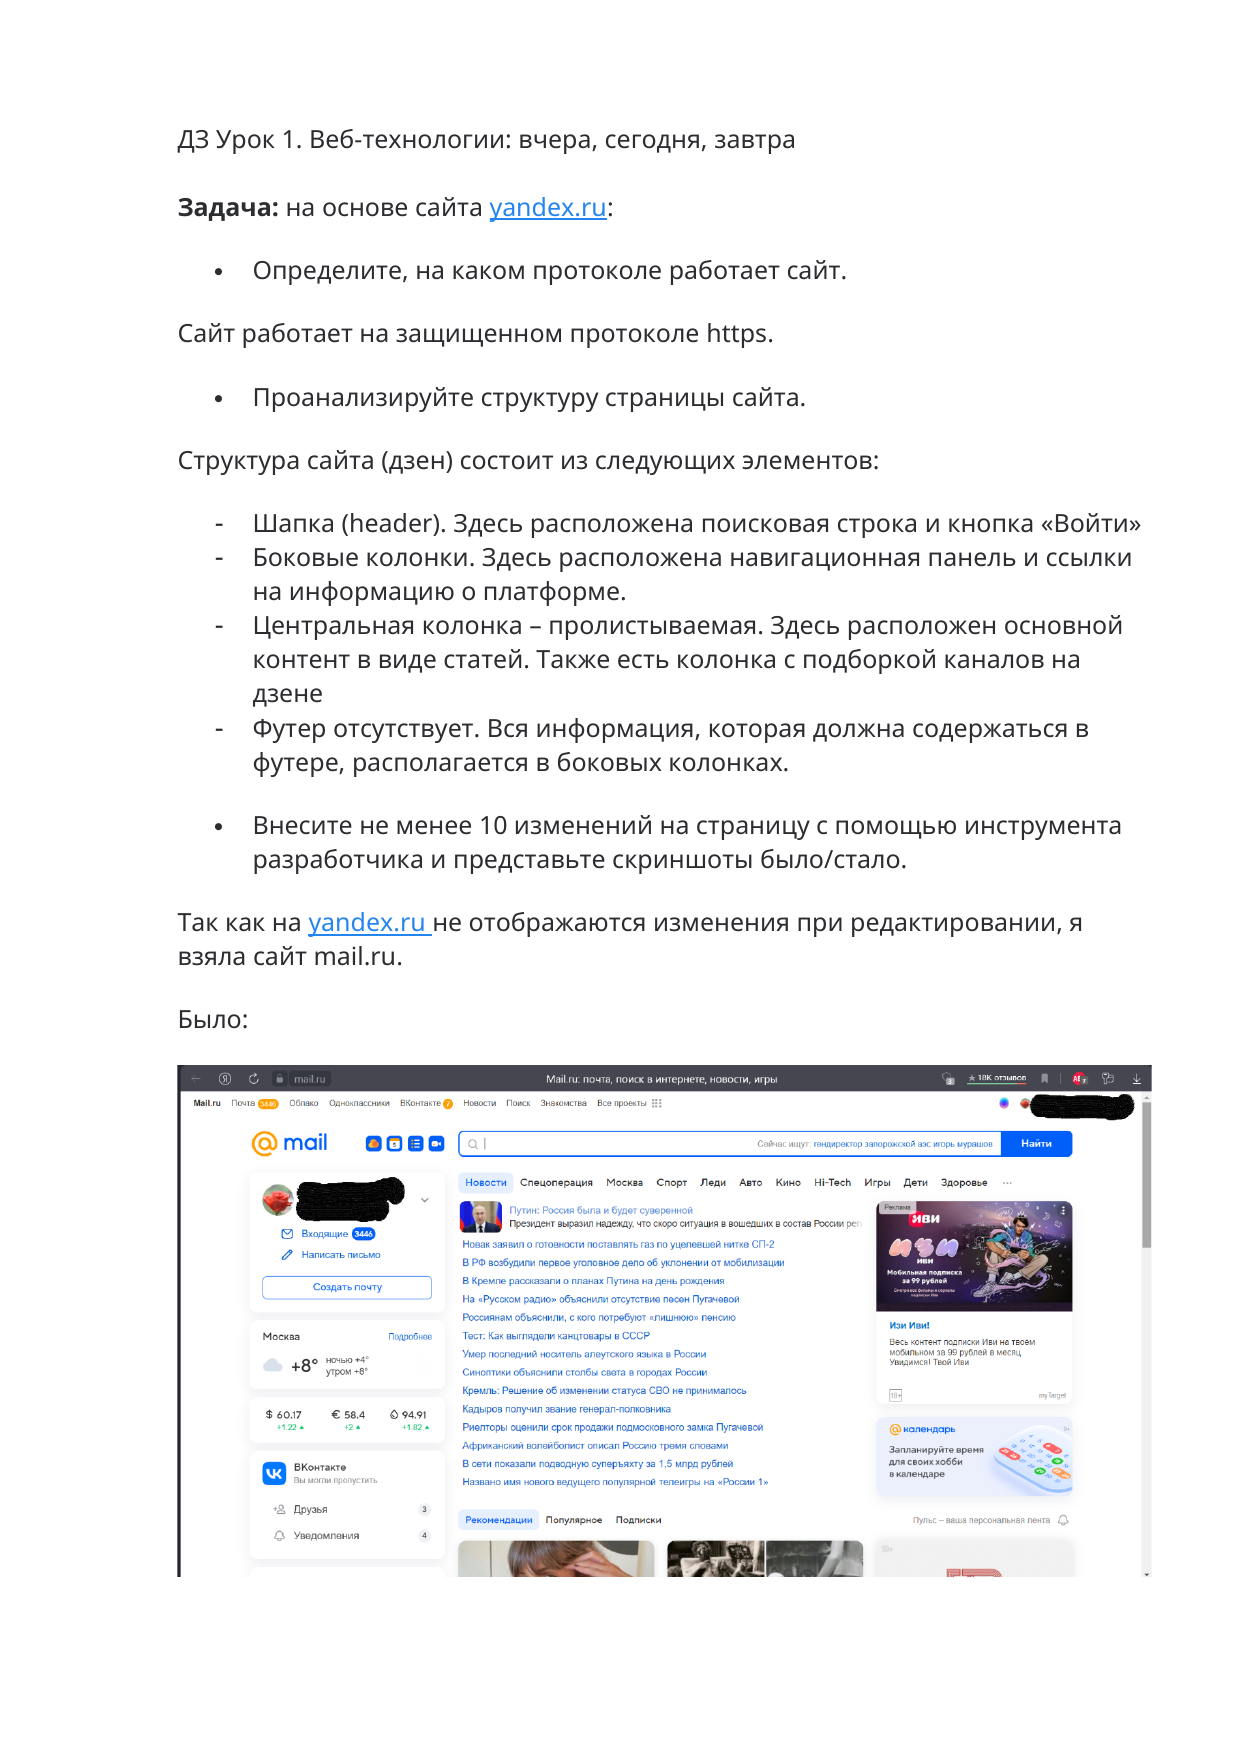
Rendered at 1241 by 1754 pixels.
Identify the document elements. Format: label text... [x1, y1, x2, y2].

list Боковые колонки. Здесь расположена навигационная панель и ссылки на информацию о платформе. [215, 540, 1152, 608]
text Было: [177, 1002, 1152, 1036]
list Футер отсутствует. Вся информация, которая должна содержаться в футере, располагается в боковых колонках. [215, 710, 1152, 778]
list Внесите не менее 10 изменений на страницу с помощью инструмента разработчика и представьте скриншоты было/стало. [215, 807, 1152, 876]
picture [177, 1065, 1152, 1577]
text Задача: на основе сайта yandex.ru: [177, 190, 1152, 224]
list Центральная колонка – пролистываемая. Здесь расположен основной контент в виде статей. Также есть колонка с подборкой каналов на дзене [215, 608, 1152, 710]
list Шапка (header). Здесь расположена поисковая строка и кнопка «Войти» [215, 506, 1152, 540]
list Определите, на каком протоколе работает сайт. [215, 253, 1152, 287]
text Структура сайта (дзен) состоит из следующих элементов: [177, 443, 1152, 477]
text Так как на yandex.ru не отображаются изменения при редактировании, я взяла сайт mail.ru. [177, 905, 1152, 973]
text ДЗ Урок 1. Веб-технологии: вчера, сегодня, завтра [177, 118, 1152, 156]
text Сайт работает на защищенном протоколе https. [177, 316, 1152, 350]
list Проанализируйте структуру страницы сайта. [215, 379, 1152, 413]
